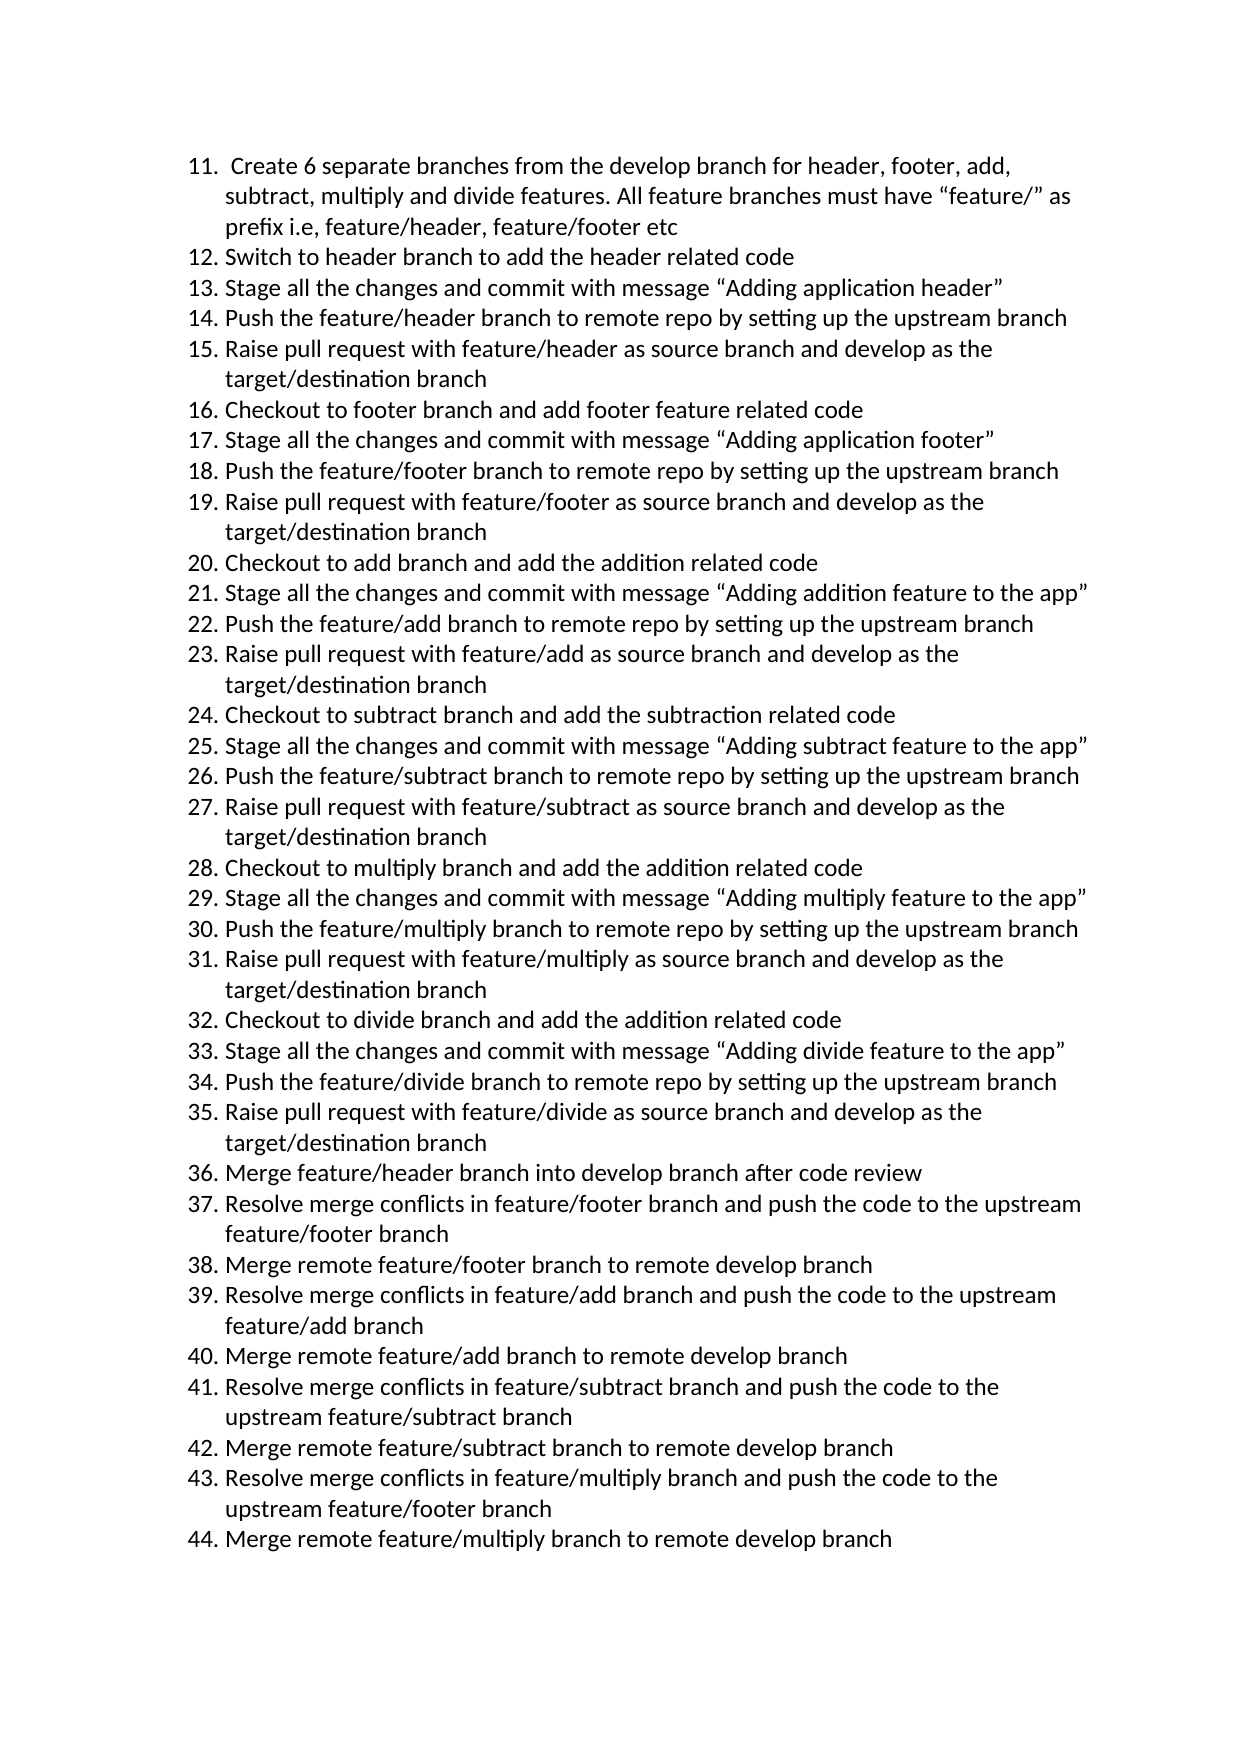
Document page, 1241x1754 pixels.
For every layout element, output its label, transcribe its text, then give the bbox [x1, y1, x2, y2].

list Checkout to subtract branch and add the subtraction related code [187, 699, 1090, 730]
list Stage all the changes and commit with message “Adding addition feature to the app” [187, 577, 1090, 608]
list Merge remote feature/add branch to remote develop branch [187, 1340, 1090, 1371]
list Merge feature/header branch into develop branch after code review [187, 1157, 1090, 1188]
list Stage all the changes and commit with message “Adding subtract feature to the app” [187, 730, 1090, 760]
list Checkout to multiply branch and add the addition related code [187, 852, 1090, 882]
list Create 6 separate branches from the develop branch for header, footer, add, subtract, multiply and divide features. All feature branches must have “feature/” as prefix i.e, feature/header, feature/footer etc [187, 150, 1090, 242]
list Stage all the changes and commit with message “Adding multiply feature to the app” [187, 882, 1090, 913]
list Stage all the changes and commit with message “Adding application header” [187, 272, 1090, 303]
list Raise pull request with feature/multiply as source branch and develop as the target/destination branch [187, 943, 1090, 1004]
list Push the feature/header branch to remote repo by setting up the upstream branch [187, 303, 1090, 333]
list Raise pull request with feature/add as source branch and develop as the target/destination branch [187, 638, 1090, 699]
list Merge remote feature/footer branch to remote develop branch [187, 1249, 1090, 1279]
list Push the feature/add branch to remote repo by setting up the upstream branch [187, 608, 1090, 638]
list Resolve merge conflicts in feature/add branch and push the code to the upstream feature/add branch [187, 1279, 1090, 1340]
list Resolve merge conflicts in feature/multiply branch and push the code to the upstream feature/footer branch [187, 1462, 1090, 1523]
list Raise pull request with feature/header as source branch and develop as the target/destination branch [187, 333, 1090, 394]
list Push the feature/subtract branch to remote repo by setting up the upstream branch [187, 760, 1090, 791]
list Stage all the changes and commit with message “Adding application footer” [187, 425, 1090, 455]
list Push the feature/footer branch to remote repo by setting up the upstream branch [187, 455, 1090, 486]
list Push the feature/divide branch to remote repo by setting up the upstream branch [187, 1066, 1090, 1096]
list Resolve merge conflicts in feature/subtract branch and push the code to the upstream feature/subtract branch [187, 1371, 1090, 1432]
list Stage all the changes and commit with message “Adding divide feature to the app” [187, 1035, 1090, 1066]
list Raise pull request with feature/subtract as source branch and develop as the target/destination branch [187, 791, 1090, 852]
list Raise pull request with feature/divide as source branch and develop as the target/destination branch [187, 1096, 1090, 1157]
list Push the feature/multiply branch to remote repo by setting up the upstream branch [187, 913, 1090, 943]
list Checkout to footer branch and add footer feature related code [187, 394, 1090, 425]
list Checkout to add branch and add the addition related code [187, 547, 1090, 577]
list Resolve merge conflicts in feature/footer branch and push the code to the upstream feature/footer branch [187, 1188, 1090, 1249]
list Switch to header branch to add the header related code [187, 242, 1090, 272]
list Checkout to divide branch and add the addition related code [187, 1004, 1090, 1035]
list Merge remote feature/subtract branch to remote develop branch [187, 1432, 1090, 1462]
list Merge remote feature/multiply branch to remote develop branch [187, 1523, 1090, 1554]
list Raise pull request with feature/footer as source branch and develop as the target/destination branch [187, 486, 1090, 547]
